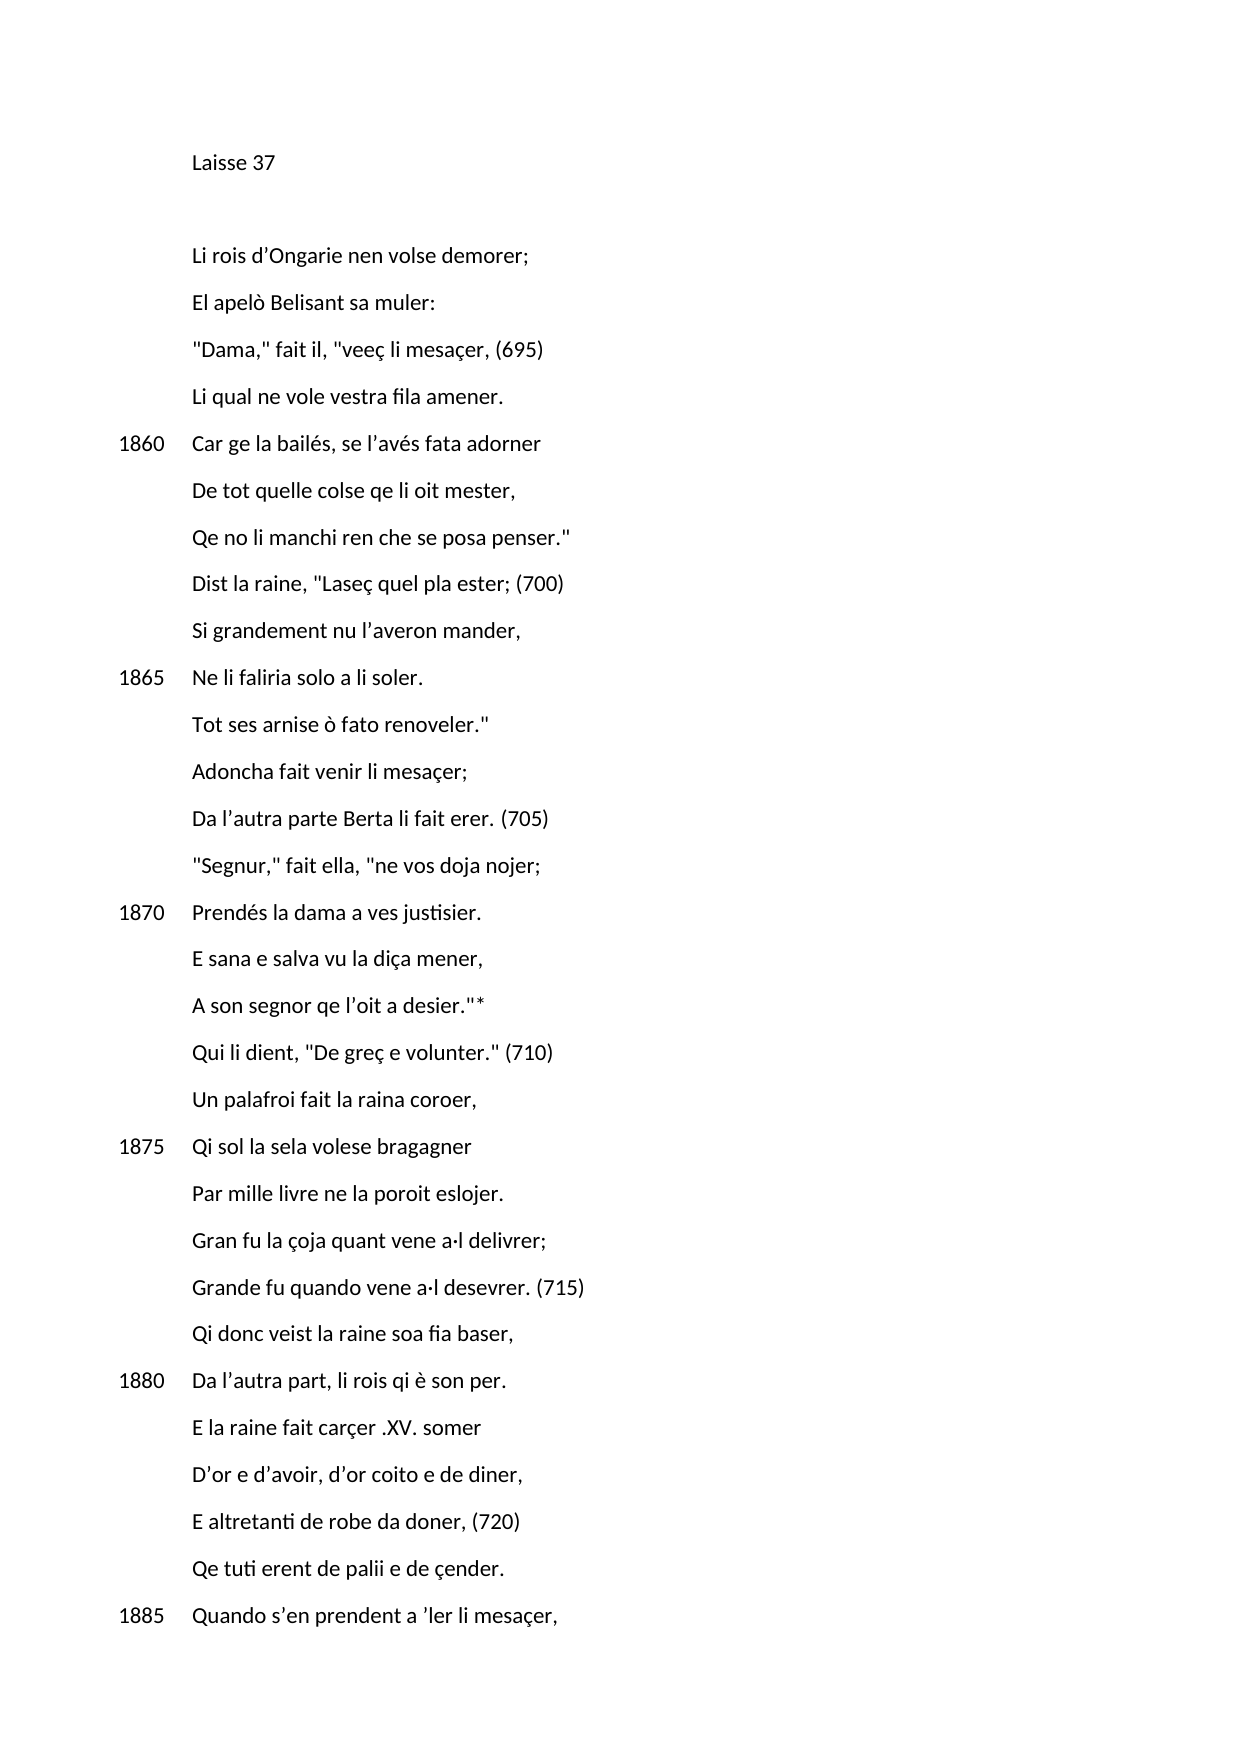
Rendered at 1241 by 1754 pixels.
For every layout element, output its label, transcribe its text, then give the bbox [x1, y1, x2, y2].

text "Segnur," fait ella, "ne vos doja nojer; [118, 851, 1122, 879]
text Par mille livre ne la poroit eslojer. [118, 1179, 1122, 1207]
text 1870 Prendés la dama a ves justisier. [118, 898, 1122, 926]
text E sana e salva vu la diça mener, [118, 944, 1122, 972]
text Qui li dient, "De greç e volunter." (710) [118, 1038, 1122, 1066]
text Si grandement nu l’averon mander, [118, 616, 1122, 644]
text Li rois d’Ongarie nen volse demorer; [118, 241, 1122, 269]
text 1880 Da l’autra part, li rois qi è son per. [118, 1366, 1122, 1394]
text 1865 Ne li faliria solo a li soler. [118, 663, 1122, 691]
text Adoncha fait venir li mesaçer; [118, 757, 1122, 785]
text Un palafroi fait la raina coroer, [118, 1085, 1122, 1113]
text E la raine fait carçer .XV. somer [118, 1413, 1122, 1441]
text Qi donc veist la raine soa fia baser, [118, 1319, 1122, 1347]
text Gran fu la çoja quant vene a·l delivrer; [118, 1226, 1122, 1254]
text A son segnor qe l’oit a desier."* [118, 991, 1122, 1019]
text Tot ses arnise ò fato renoveler." [118, 710, 1122, 738]
text "Dama," fait il, "veeç li mesaçer, (695) [118, 335, 1122, 363]
text El apelò Belisant sa muler: [118, 288, 1122, 316]
text 1885 Quando s’en prendent a ’ler li mesaçer, [118, 1601, 1122, 1629]
text Qe no li manchi ren che se posa penser." [118, 523, 1122, 551]
text Laisse 37 [118, 148, 1122, 176]
text Qe tuti erent de palii e de çender. [118, 1554, 1122, 1582]
text Grande fu quando vene a·l desevrer. (715) [118, 1273, 1122, 1301]
text D’or e d’avoir, d’or coito e de diner, [118, 1460, 1122, 1488]
text Li qual ne vole vestra fila amener. [118, 382, 1122, 410]
text Dist la raine, "Laseç quel pla ester; (700) [118, 569, 1122, 597]
text 1860 Car ge la bailés, se l’avés fata adorner [118, 429, 1122, 457]
text E altretanti de robe da doner, (720) [118, 1507, 1122, 1535]
text Da l’autra parte Berta li fait erer. (705) [118, 804, 1122, 832]
text De tot quelle colse qe li oit mester, [118, 476, 1122, 504]
text 1875 Qi sol la sela volese bragagner [118, 1132, 1122, 1160]
